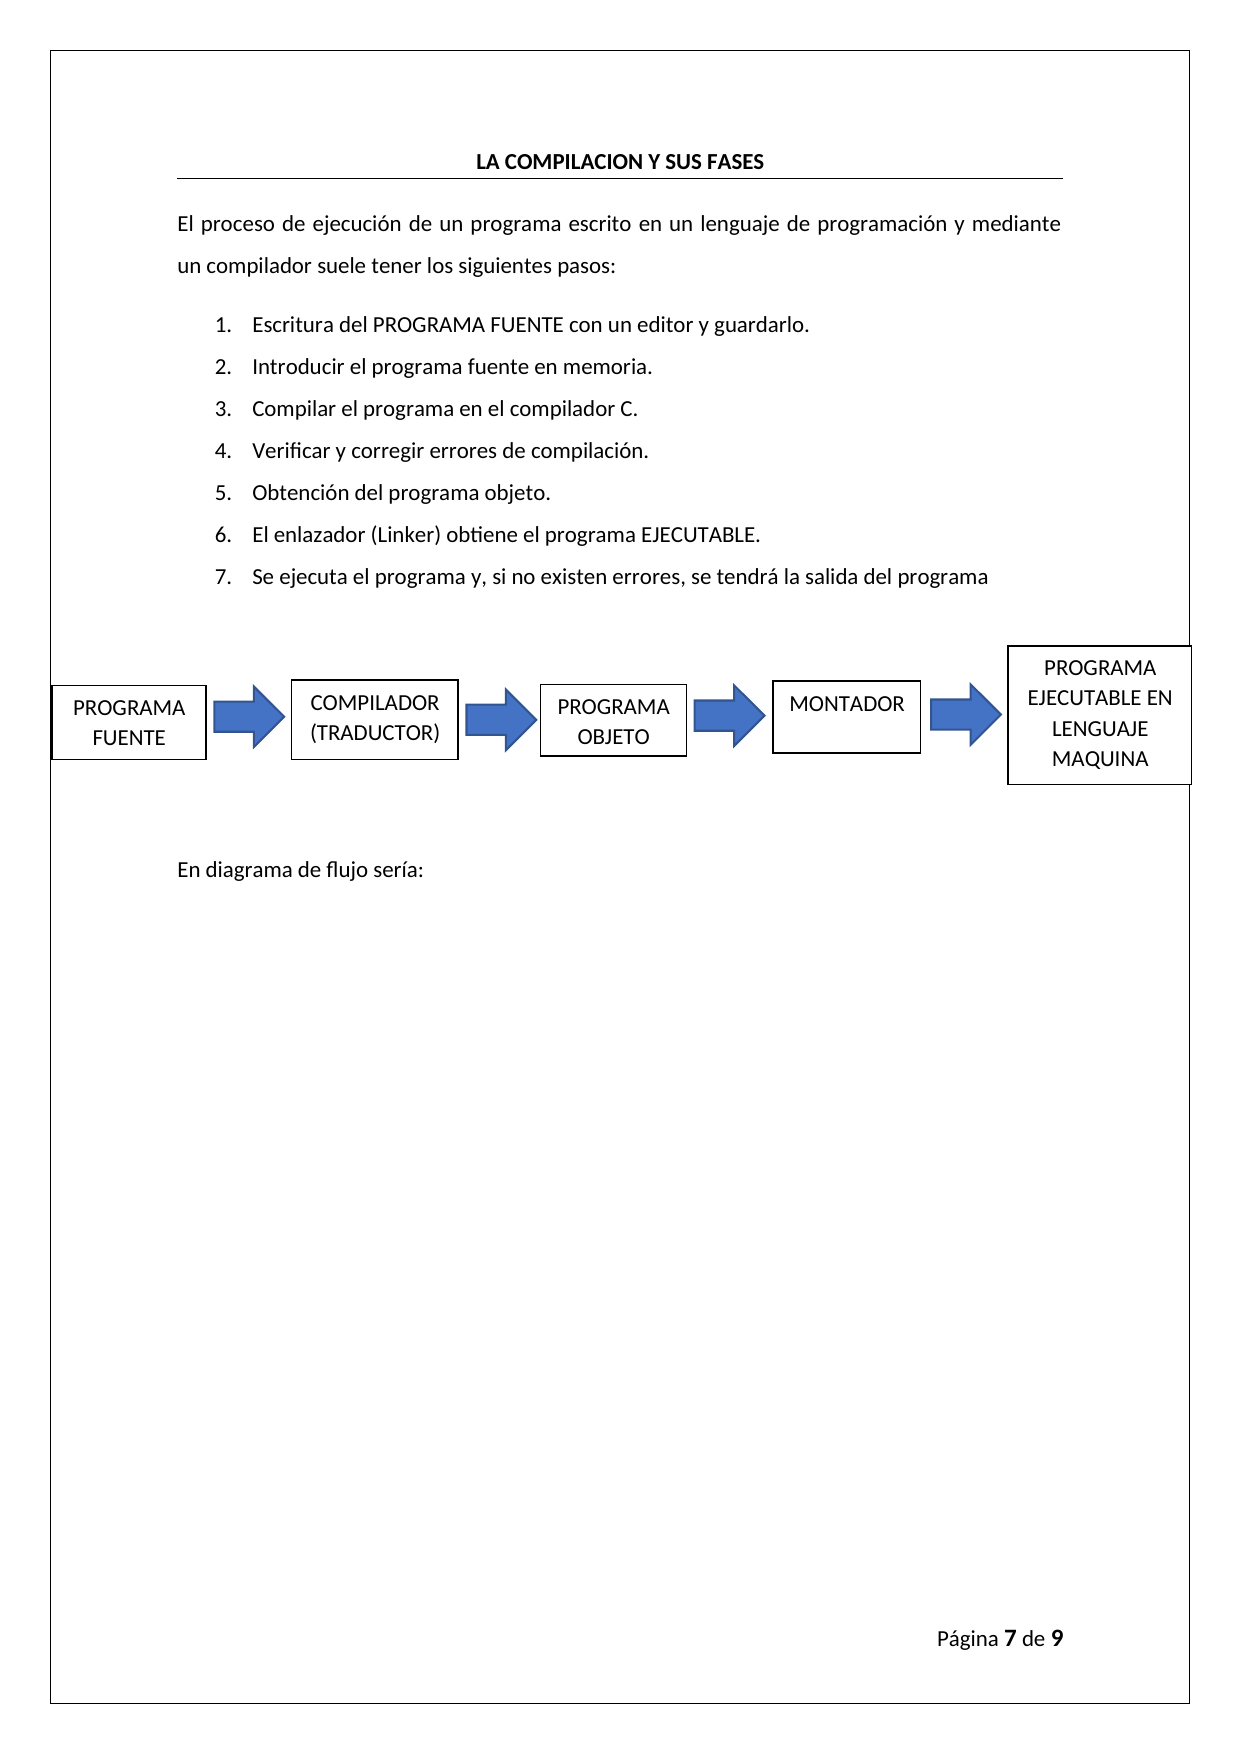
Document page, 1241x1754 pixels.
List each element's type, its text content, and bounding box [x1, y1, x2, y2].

list Obtención del programa objeto. [214, 478, 1063, 506]
list Compilar el programa en el compilador C. [214, 394, 1063, 422]
text LA COMPILACION Y SUS FASES [177, 147, 1063, 178]
text En diagrama de flujo sería: [177, 855, 1063, 883]
text El proceso de ejecución de un programa escrito en un lenguaje de programación y mediante un compilador suele tener los siguientes pasos: [177, 209, 1063, 279]
list Escritura del PROGRAMA FUENTE con un editor y guardarlo. [214, 310, 1063, 338]
list Verificar y corregir errores de compilación. [214, 436, 1063, 464]
list Introducir el programa fuente en memoria. [214, 352, 1063, 380]
list Se ejecuta el programa y, si no existen errores, se tendrá la salida del programa [214, 562, 1063, 590]
list El enlazador (Linker) obtiene el programa EJECUTABLE. [214, 520, 1063, 548]
